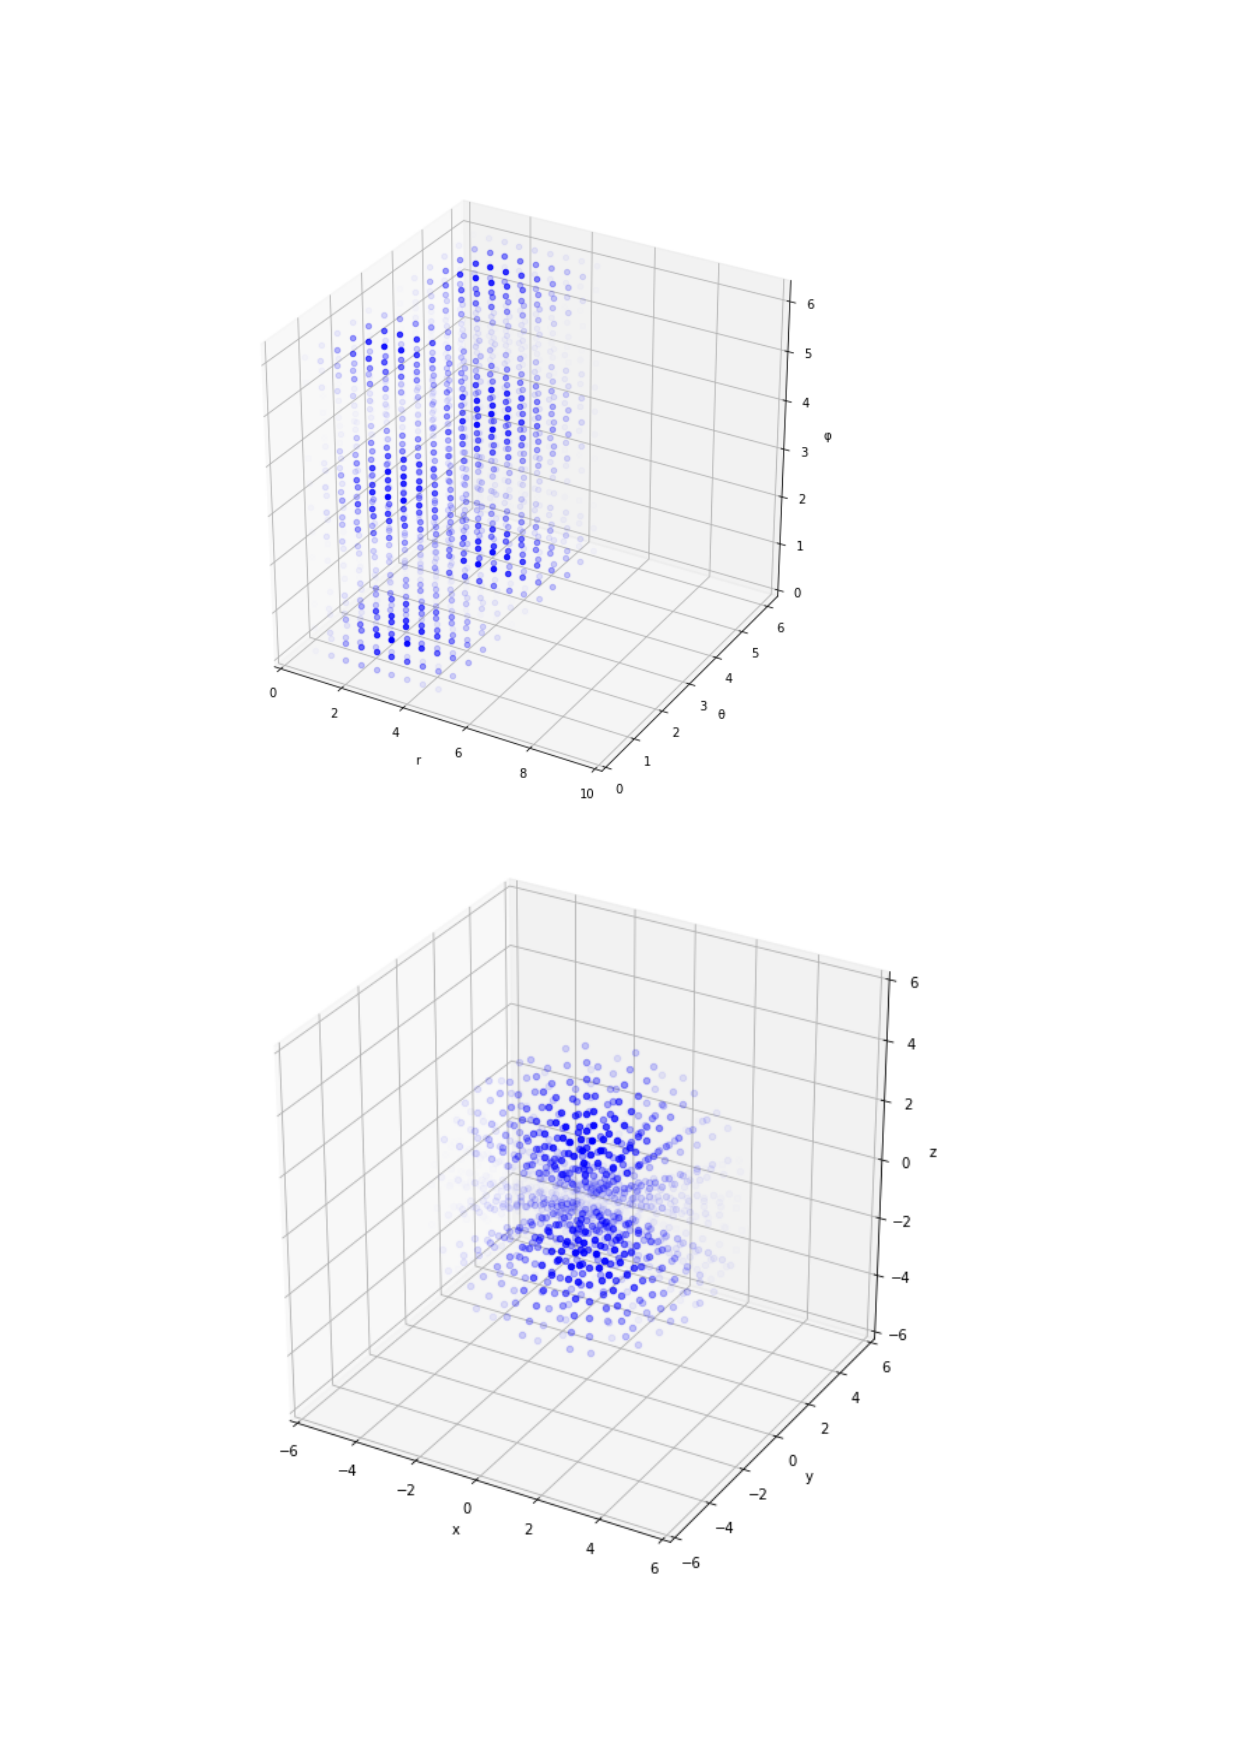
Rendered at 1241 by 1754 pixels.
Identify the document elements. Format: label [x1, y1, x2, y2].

picture [177, 149, 976, 1599]
